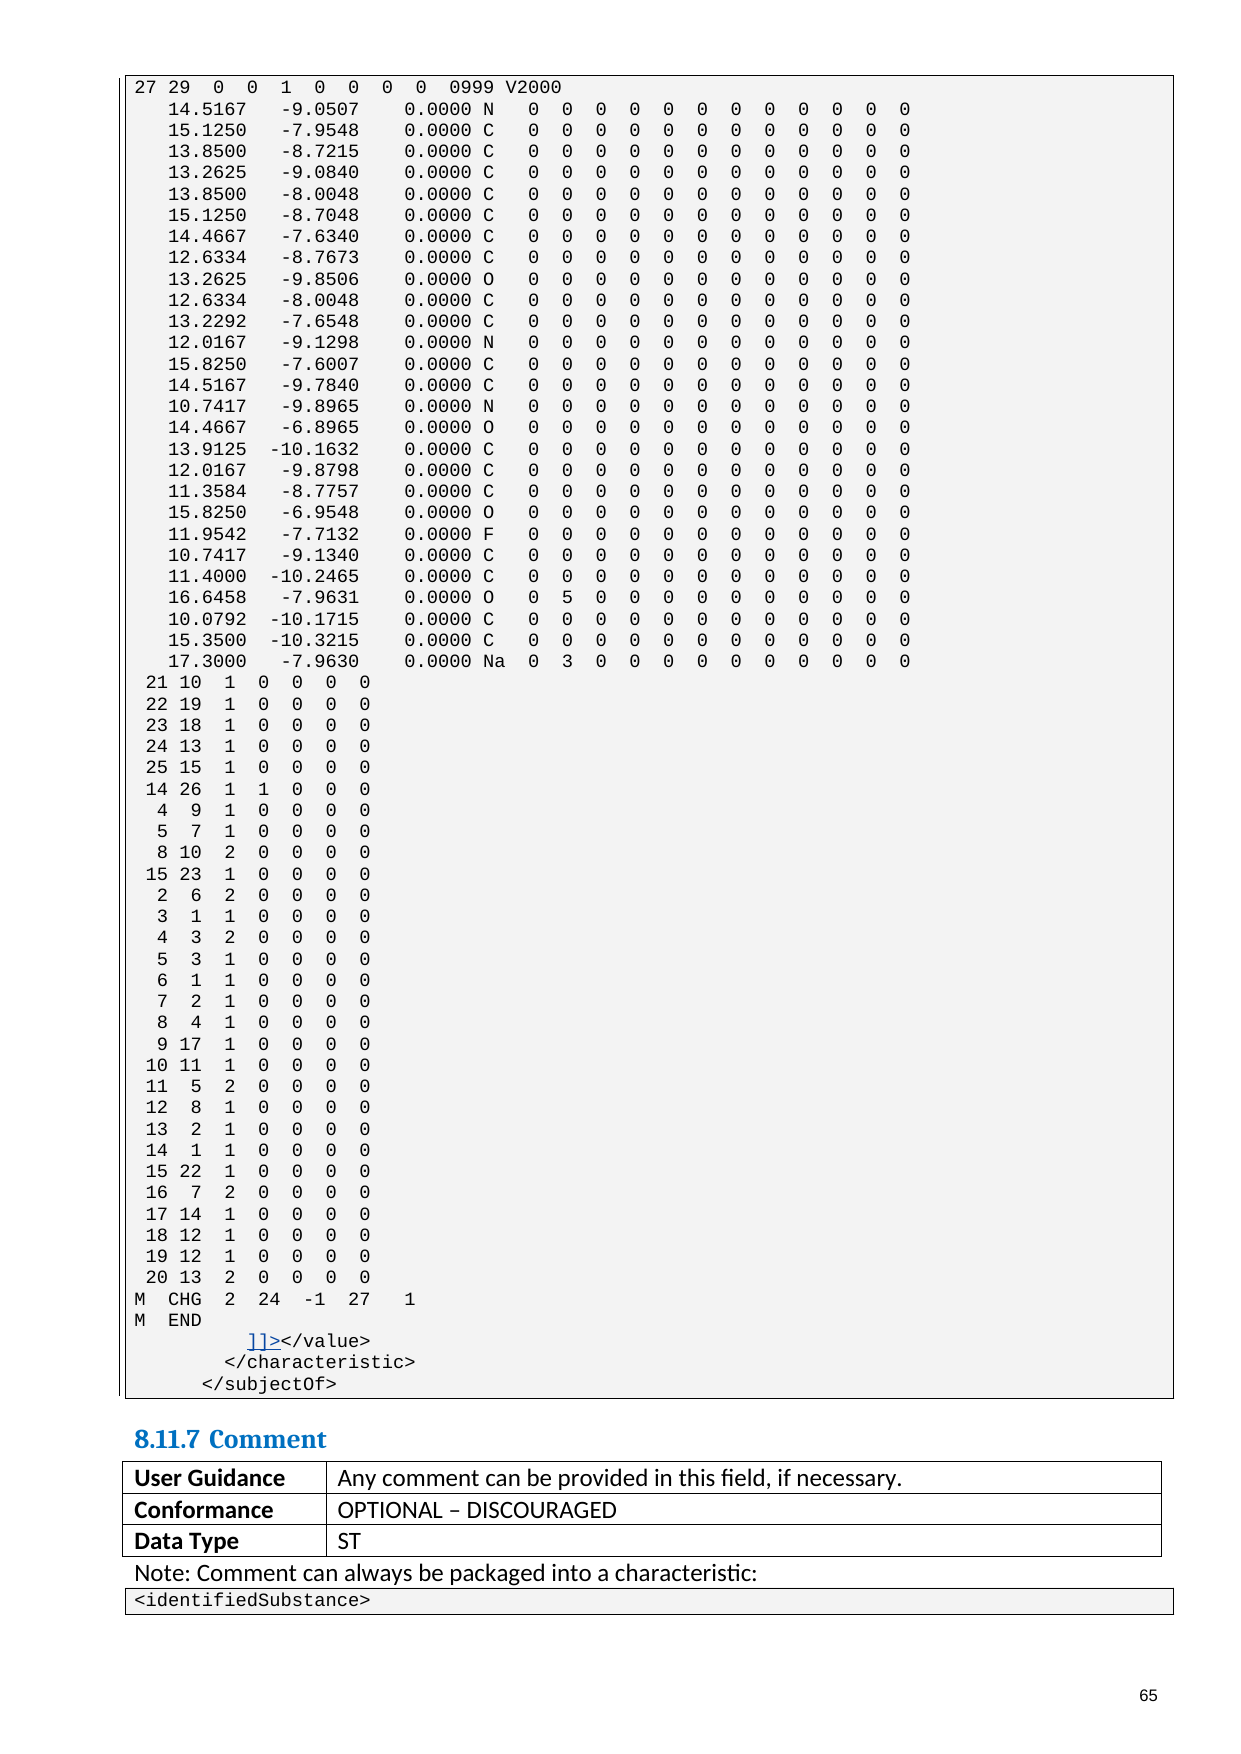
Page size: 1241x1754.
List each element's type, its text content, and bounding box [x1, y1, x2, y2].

table_cell Data Type [123, 1525, 326, 1556]
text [126, 1589, 1173, 1614]
table_cell ST [327, 1525, 1161, 1556]
text Note: Comment can always be packaged into a characteristic: [134, 1557, 1165, 1587]
subtitle Comment [134, 1424, 1165, 1455]
table_cell Conformance [123, 1494, 326, 1524]
table_header Any comment can be provided in this field, if necessary. [327, 1462, 1161, 1493]
table_cell OPTIONAL – DISCOURAGED [327, 1494, 1161, 1524]
table_header User Guidance [123, 1462, 326, 1493]
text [126, 76, 1173, 1398]
